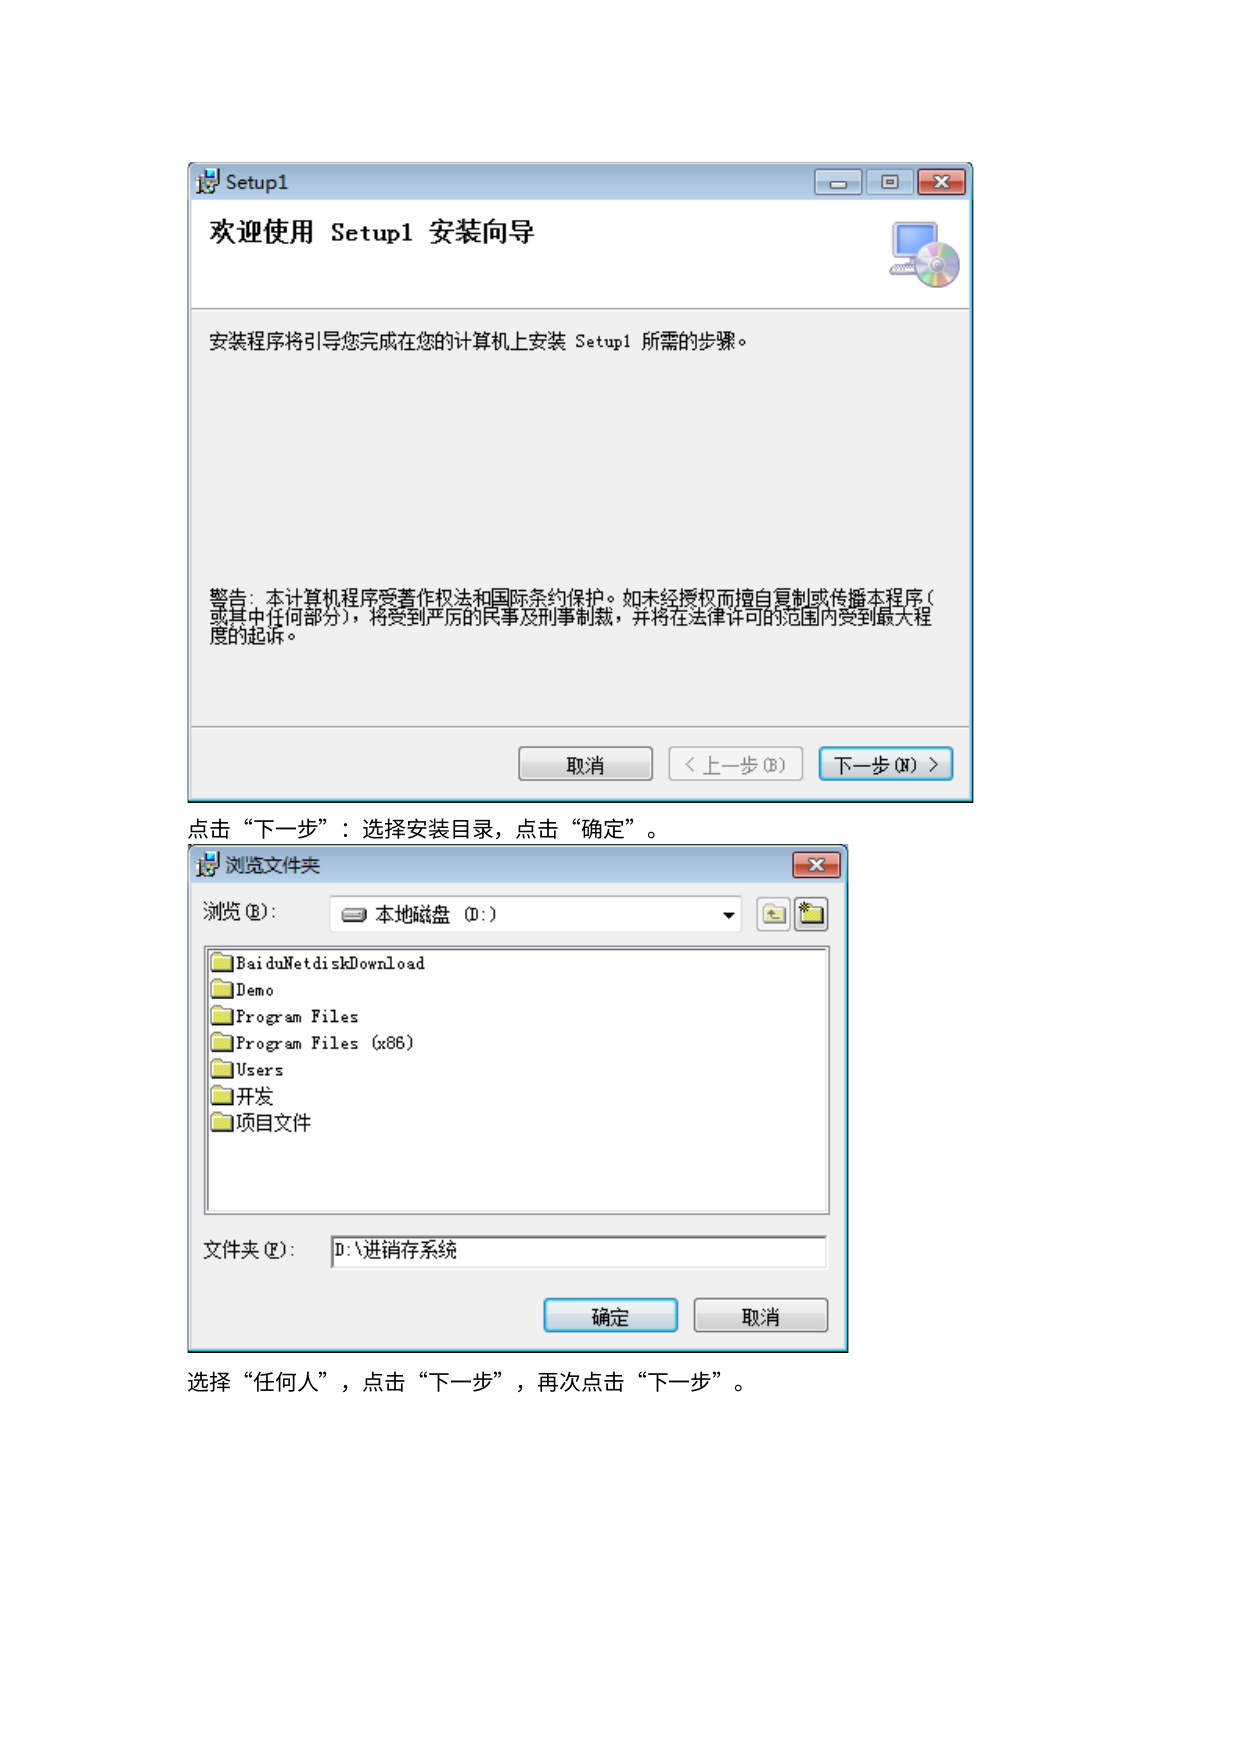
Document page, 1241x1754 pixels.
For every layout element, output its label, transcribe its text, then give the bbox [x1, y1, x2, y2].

picture [187, 162, 974, 803]
text 选择“任何人”，点击“下一步”，再次点击“下一步”。 [187, 1364, 1053, 1397]
picture [187, 844, 849, 1353]
text 点击“下一步”：选择安装目录，点击“确定”。 [187, 812, 1053, 844]
